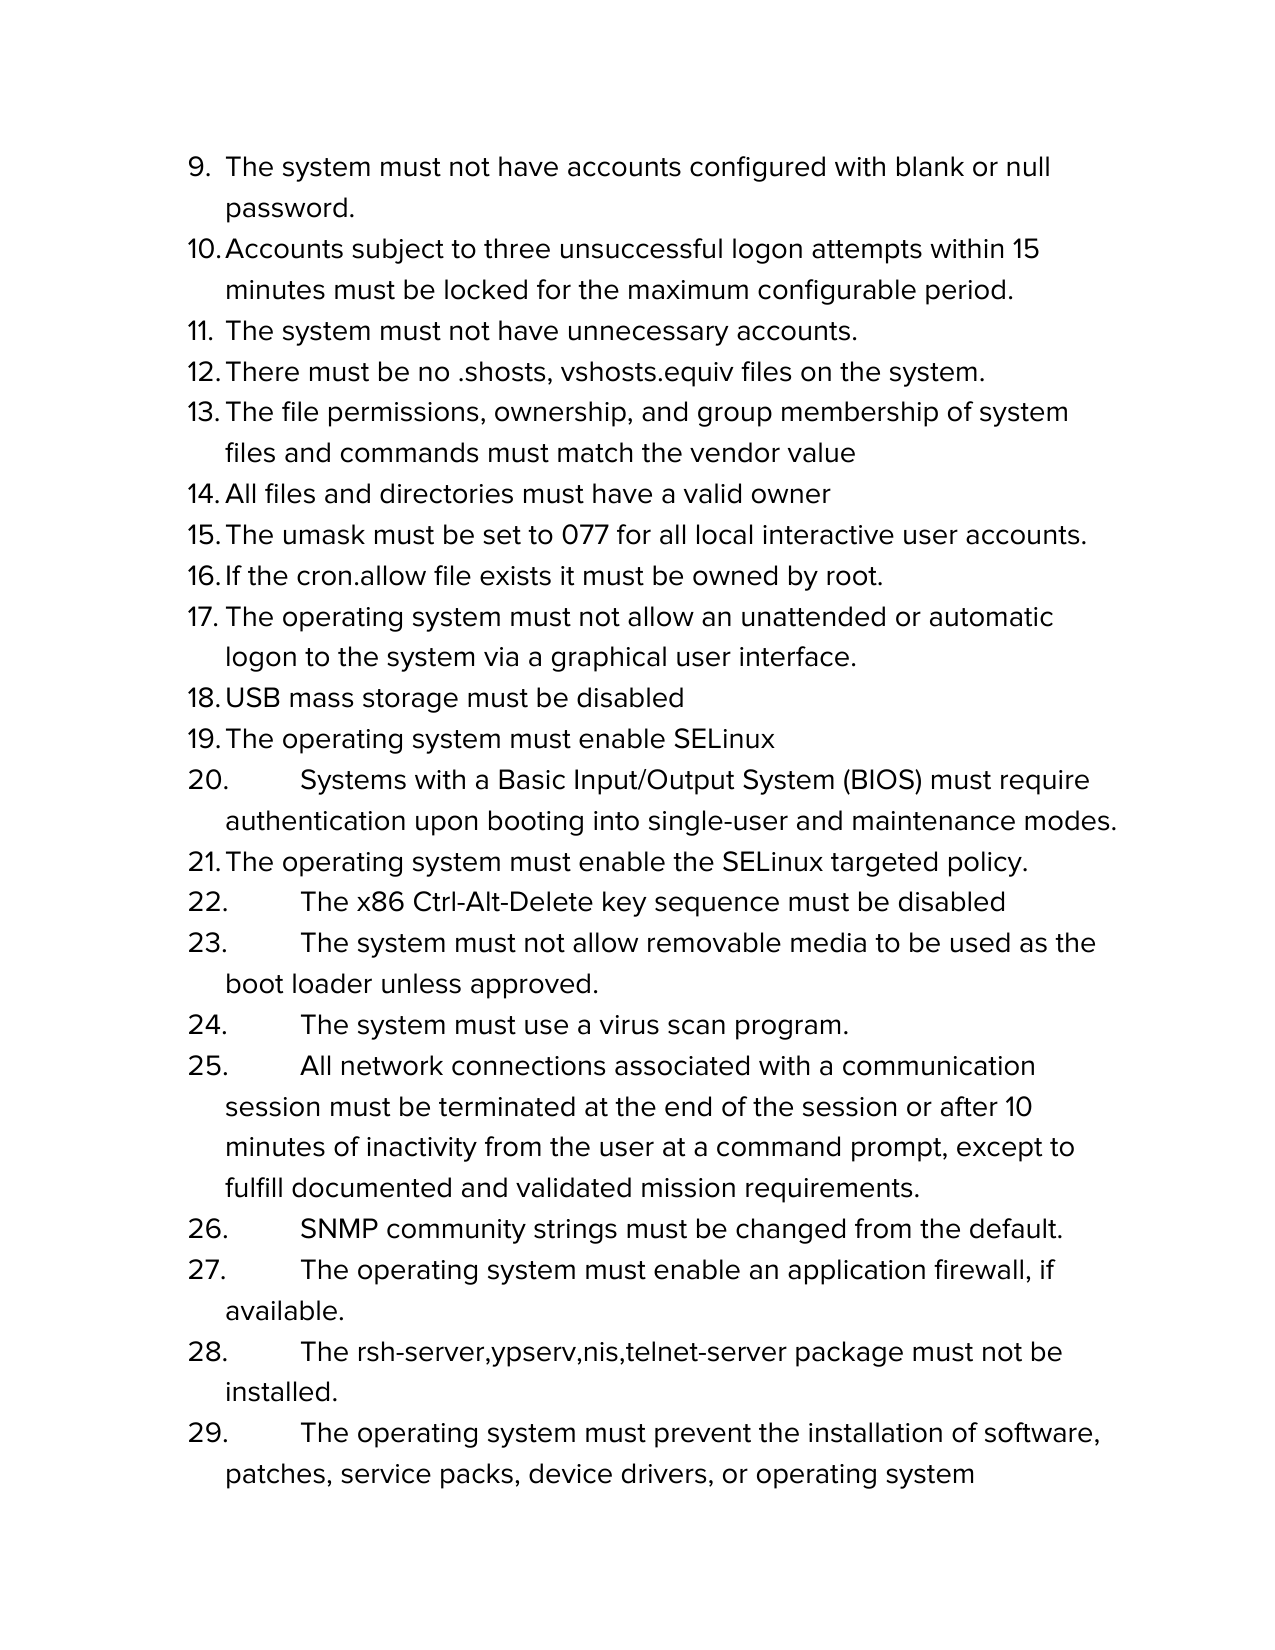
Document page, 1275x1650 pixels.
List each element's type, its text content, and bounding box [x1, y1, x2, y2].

list The system must not have unnecessary accounts. [187, 313, 1125, 349]
list The operating system must enable an application firewall, if available. [187, 1252, 1125, 1329]
list The x86 Ctrl-Alt-Delete key sequence must be disabled [187, 885, 1125, 921]
list The operating system must enable SELinux [187, 722, 1125, 757]
list The umask must be set to 077 for all local interactive user accounts. [187, 517, 1125, 553]
list SNMP community strings must be changed from the default. [187, 1212, 1125, 1247]
list All files and directories must have a valid owner [187, 477, 1125, 512]
list All network connections associated with a communication session must be terminated at the end of the session or after 10 minutes of inactivity from the user at a command prompt, except to fulfill documented and validated mission requirements. [187, 1048, 1125, 1206]
list The operating system must not allow an unattended or automatic logon to the system via a graphical user interface. [187, 599, 1125, 676]
list The system must use a virus scan program. [187, 1007, 1125, 1043]
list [187, 1416, 1125, 1492]
list The system must not allow removable media to be used as the boot loader unless approved. [187, 926, 1125, 1002]
list Accounts subject to three unsuccessful logon attempts within 15 minutes must be locked for the maximum configurable period. [187, 232, 1125, 308]
list There must be no .shosts, vshosts.equiv files on the system. [187, 354, 1125, 390]
list The file permissions, ownership, and group membership of system files and commands must match the vendor value [187, 395, 1125, 471]
list The rsh-server,ypserv,nis,telnet-server package must not be installed. [187, 1334, 1125, 1411]
list If the cron.allow file exists it must be owned by root. [187, 558, 1125, 594]
list USB mass storage must be disabled [187, 681, 1125, 716]
list The operating system must enable the SELinux targeted policy. [187, 844, 1125, 880]
list Systems with a Basic Input/Output System (BIOS) must require authentication upon booting into single-user and maintenance modes. [187, 762, 1125, 839]
list The system must not have accounts configured with blank or null password. [187, 150, 1125, 226]
